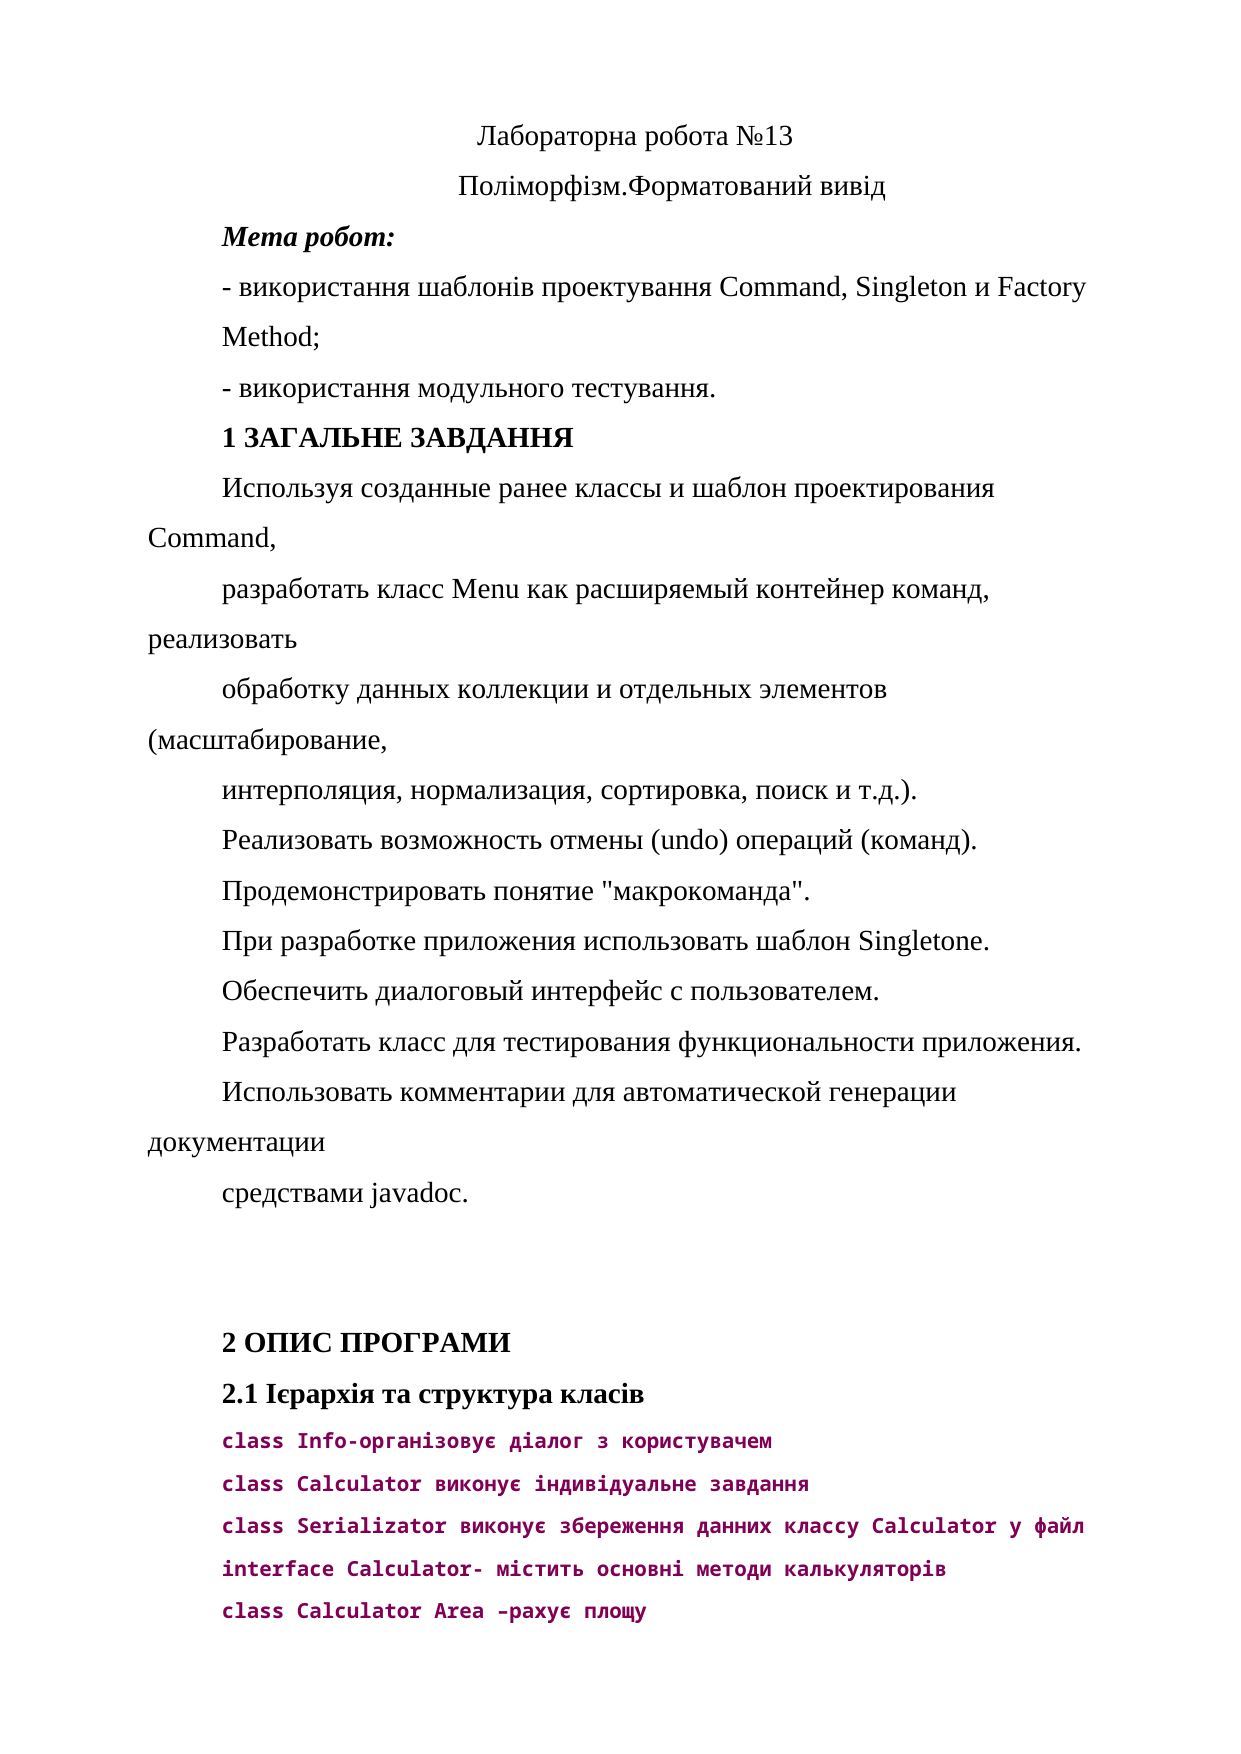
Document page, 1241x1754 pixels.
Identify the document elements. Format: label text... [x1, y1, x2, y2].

text разработать класс Menu как расширяемый контейнер команд, реализовать [148, 571, 1122, 655]
text class Info-організовує діалог з користувачем [148, 1426, 1122, 1455]
text - використання модульного тестування. [148, 370, 1122, 403]
text Использовать комментарии для автоматической генерации документации [148, 1074, 1122, 1158]
text 2 ОПИС ПРОГРАМИ [148, 1326, 1122, 1359]
text Лабораторна робота №13 [148, 118, 1122, 152]
text При разработке приложения использовать шаблон Singletone. [148, 923, 1122, 957]
text Реализовать возможность отмены (undo) операций (команд). [148, 822, 1122, 856]
text interface Calculator- містить основні методи калькуляторів [148, 1554, 1122, 1582]
text Разработать класс для тестирования функциональности приложения. [148, 1024, 1122, 1057]
text Method; [148, 319, 1122, 353]
text - використання шаблонів проектування Command, Singleton и Factory [148, 269, 1122, 303]
text средствами javadoc. [148, 1175, 1122, 1208]
text class Serializator виконує збереження данних классу Calculator у файл [148, 1511, 1122, 1540]
text Поліморфізм.Форматований вивід [148, 168, 1122, 202]
text class Calculator виконує індивідуальне завдання [148, 1469, 1122, 1497]
text class Calculator Area –рахує площу [148, 1597, 1122, 1625]
text 1 ЗАГАЛЬНЕ ЗАВДАННЯ [148, 420, 1122, 453]
text Используя созданные ранее классы и шаблон проектирования Command, [148, 470, 1122, 554]
text Продемонстрировать понятие "макрокоманда". [148, 873, 1122, 906]
text обработку данных коллекции и отдельных элементов (масштабирование, [148, 672, 1122, 755]
text интерполяция, нормализация, сортировка, поиск и т.д.). [148, 772, 1122, 806]
text 2.1 Ієрархія та структура класів [148, 1376, 1122, 1409]
text Обеспечить диалоговый интерфейс с пользователем. [148, 973, 1122, 1007]
text Мета робот: [148, 219, 1122, 252]
